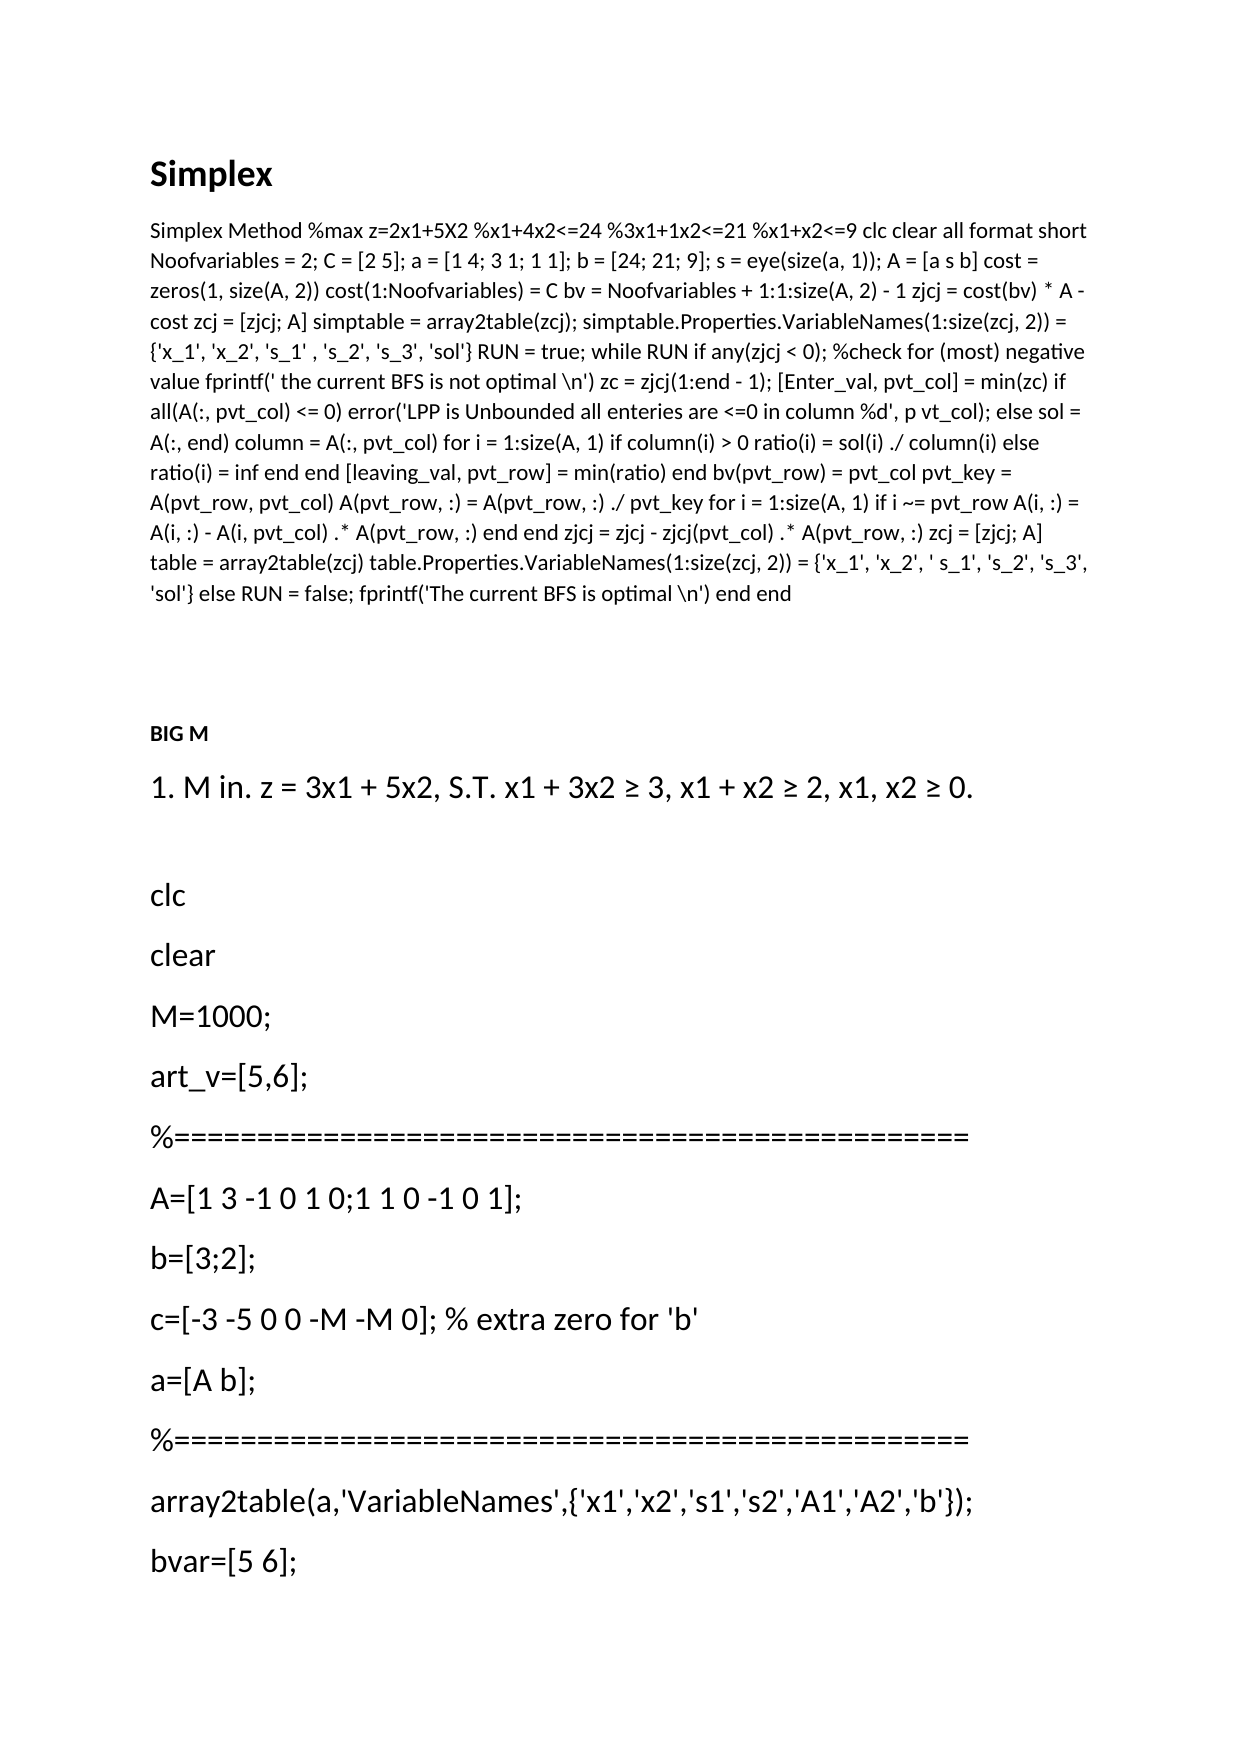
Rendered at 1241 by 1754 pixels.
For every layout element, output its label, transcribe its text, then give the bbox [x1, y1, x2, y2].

text clear [150, 934, 1090, 975]
text Simplex Method %max z=2x1+5X2 %x1+4x2<=24 %3x1+1x2<=21 %x1+x2<=9 clc clear all format short Noofvariables = 2; C = [2 5]; a = [1 4; 3 1; 1 1]; b = [24; 21; 9]; s = eye(size(a, 1)); A = [a s b] cost = zeros(1, size(A, 2)) cost(1:Noofvariables) = C bv = Noofvariables + 1:1:size(A, 2) - 1 zjcj = cost(bv) * A - cost zcj = [zjcj; A] simptable = array2table(zcj); simptable.Properties.VariableNames(1:size(zcj, 2)) = {'x_1', 'x_2', 's_1' , 's_2', 's_3', 'sol'} RUN = true; while RUN if any(zjcj < 0); %check for (most) negative value fprintf(' the current BFS is not optimal \n') zc = zjcj(1:end - 1); [Enter_val, pvt_col] = min(zc) if all(A(:, pvt_col) <= 0) error('LPP is Unbounded all enteries are <=0 in column %d', p vt_col); else sol = A(:, end) column = A(:, pvt_col) for i = 1:size(A, 1) if column(i) > 0 ratio(i) = sol(i) ./ column(i) else ratio(i) = inf end end [leaving_val, pvt_row] = min(ratio) end bv(pvt_row) = pvt_col pvt_key = A(pvt_row, pvt_col) A(pvt_row, :) = A(pvt_row, :) ./ pvt_key for i = 1:size(A, 1) if i ~= pvt_row A(i, :) = A(i, :) - A(i, pvt_col) .* A(pvt_row, :) end end zjcj = zjcj - zjcj(pvt_col) .* A(pvt_row, :) zcj = [zjcj; A] table = array2table(zcj) table.Properties.VariableNames(1:size(zcj, 2)) = {'x_1', 'x_2', ' s_1', 's_2', 's_3', 'sol'} else RUN = false; fprintf('The current BFS is optimal \n') end end [150, 216, 1090, 607]
text M=1000; [150, 995, 1090, 1036]
text Simplex [150, 150, 1090, 196]
text %================================================ [150, 1116, 1090, 1157]
text %================================================ [150, 1419, 1090, 1460]
text A=[1 3 -1 0 1 0;1 1 0 -1 0 1]; [150, 1177, 1090, 1217]
text art_v=[5,6]; [150, 1056, 1090, 1096]
text c=[-3 -5 0 0 -M -M 0]; % extra zero for 'b' [150, 1298, 1090, 1339]
text bvar=[5 6]; [150, 1541, 1090, 1581]
text 1. M in. z = 3x1 + 5x2, S.T. x1 + 3x2 ≥ 3, x1 + x2 ≥ 2, x1, x2 ≥ 0. [150, 766, 1090, 807]
text BIG M [150, 719, 1090, 747]
text a=[A b]; [150, 1359, 1090, 1399]
text array2table(a,'VariableNames',{'x1','x2','s1','s2','A1','A2','b'}); [150, 1480, 1090, 1521]
text clc [150, 874, 1090, 914]
text b=[3;2]; [150, 1237, 1090, 1278]
